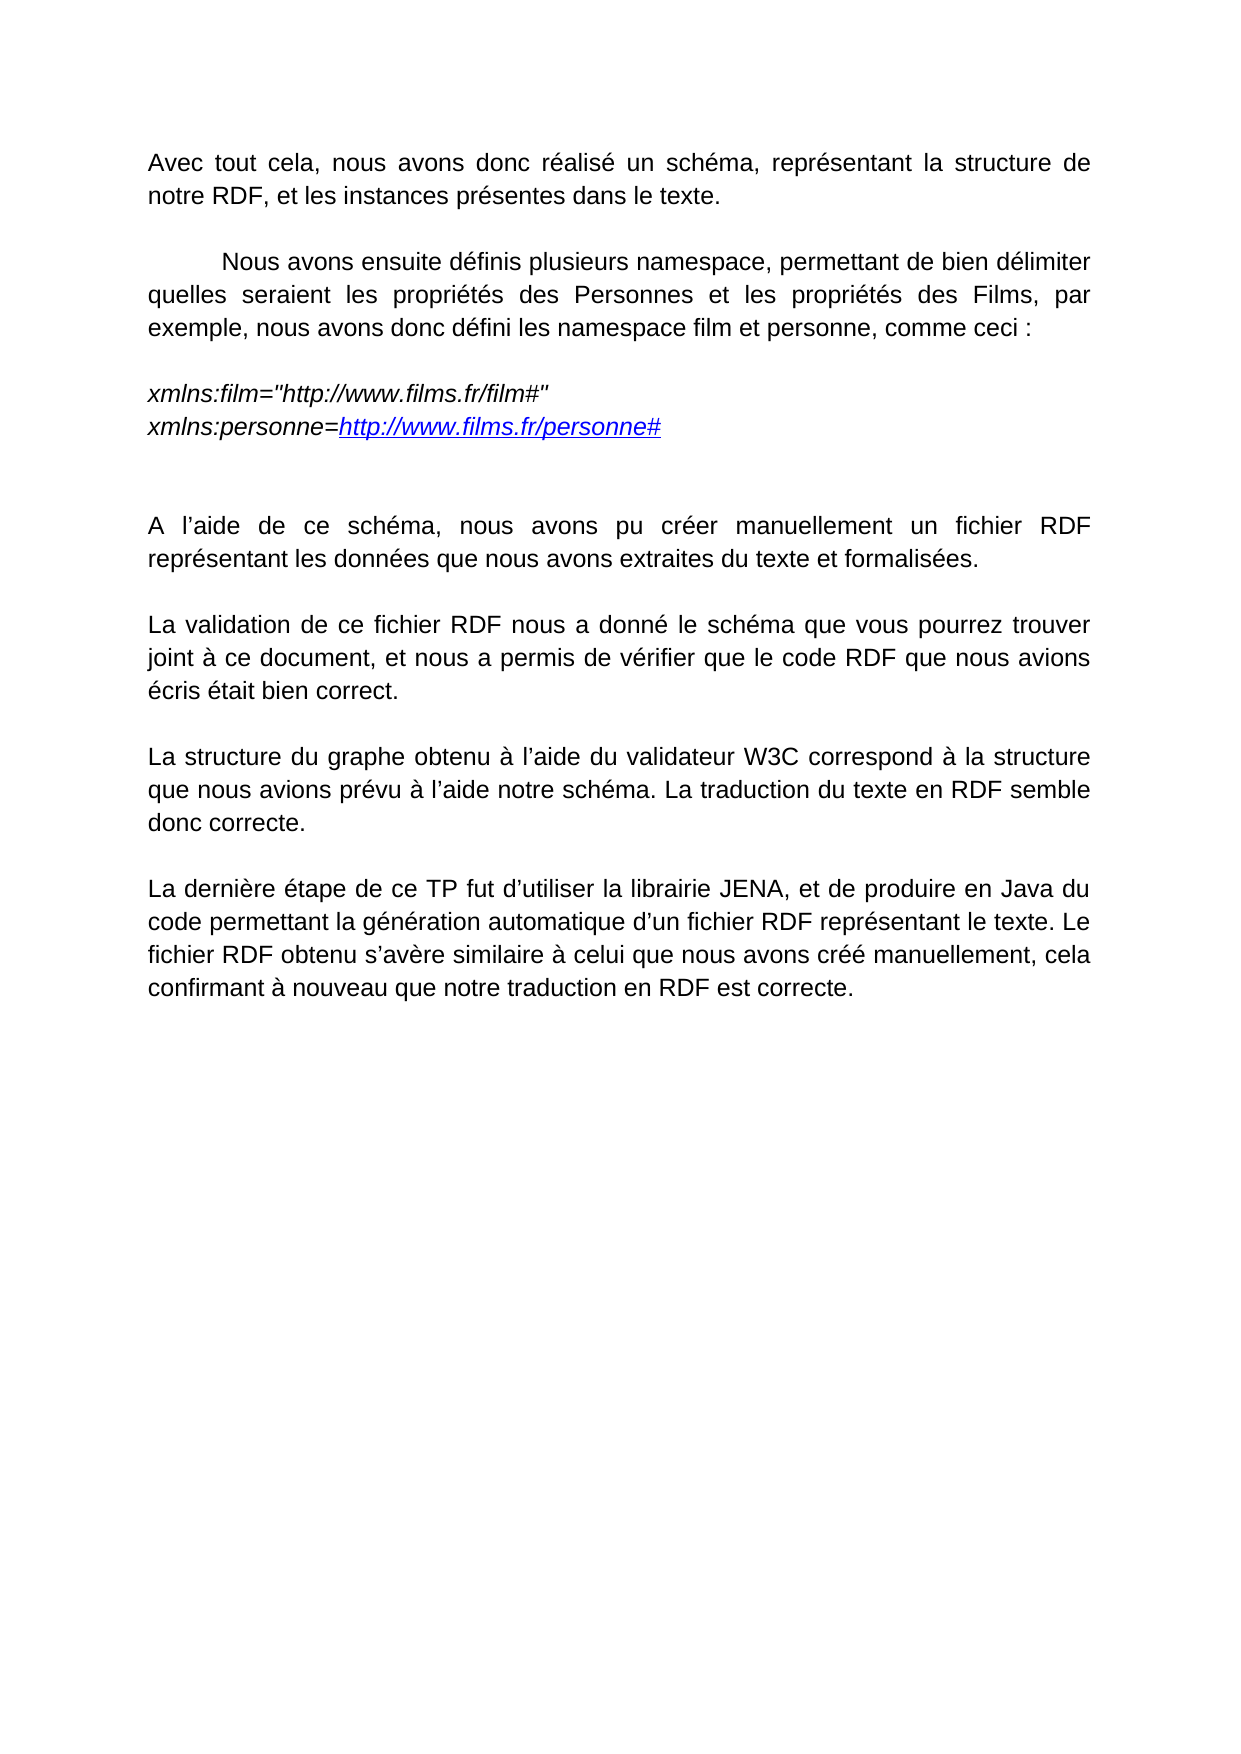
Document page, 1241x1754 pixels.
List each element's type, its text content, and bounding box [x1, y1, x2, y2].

text Nous avons ensuite définis plusieurs namespace, permettant de bien délimiter quelles seraient les propriétés des Personnes et les propriétés des Films, par exemple, nous avons donc défini les namespace film et personne, comme ceci : [148, 247, 1093, 341]
text La structure du graphe obtenu à l’aide du validateur W3C correspond à la structure que nous avions prévu à l’aide notre schéma. La traduction du texte en RDF semble donc correcte. [148, 742, 1093, 837]
text xmlns:film="http://www.films.fr/film#" xmlns:personne=http://www.films.fr/personne# [148, 379, 1093, 441]
text La validation de ce fichier RDF nous a donné le schéma que vous pourrez trouver joint à ce document, et nous a permis de vérifier que le code RDF que nous avions écris était bien correct. [148, 610, 1093, 705]
text La dernière étape de ce TP fut d’utiliser la librairie JENA, et de produire en Java du code permettant la génération automatique d’un fichier RDF représentant le texte. Le fichier RDF obtenu s’avère similaire à celui que nous avons créé manuellement, cela confirmant à nouveau que notre traduction en RDF est correcte. [148, 874, 1093, 1002]
text A l’aide de ce schéma, nous avons pu créer manuellement un fichier RDF représentant les données que nous avons extraites du texte et formalisées. [148, 511, 1093, 573]
text Avec tout cela, nous avons donc réalisé un schéma, représentant la structure de notre RDF, et les instances présentes dans le texte. [148, 148, 1093, 209]
